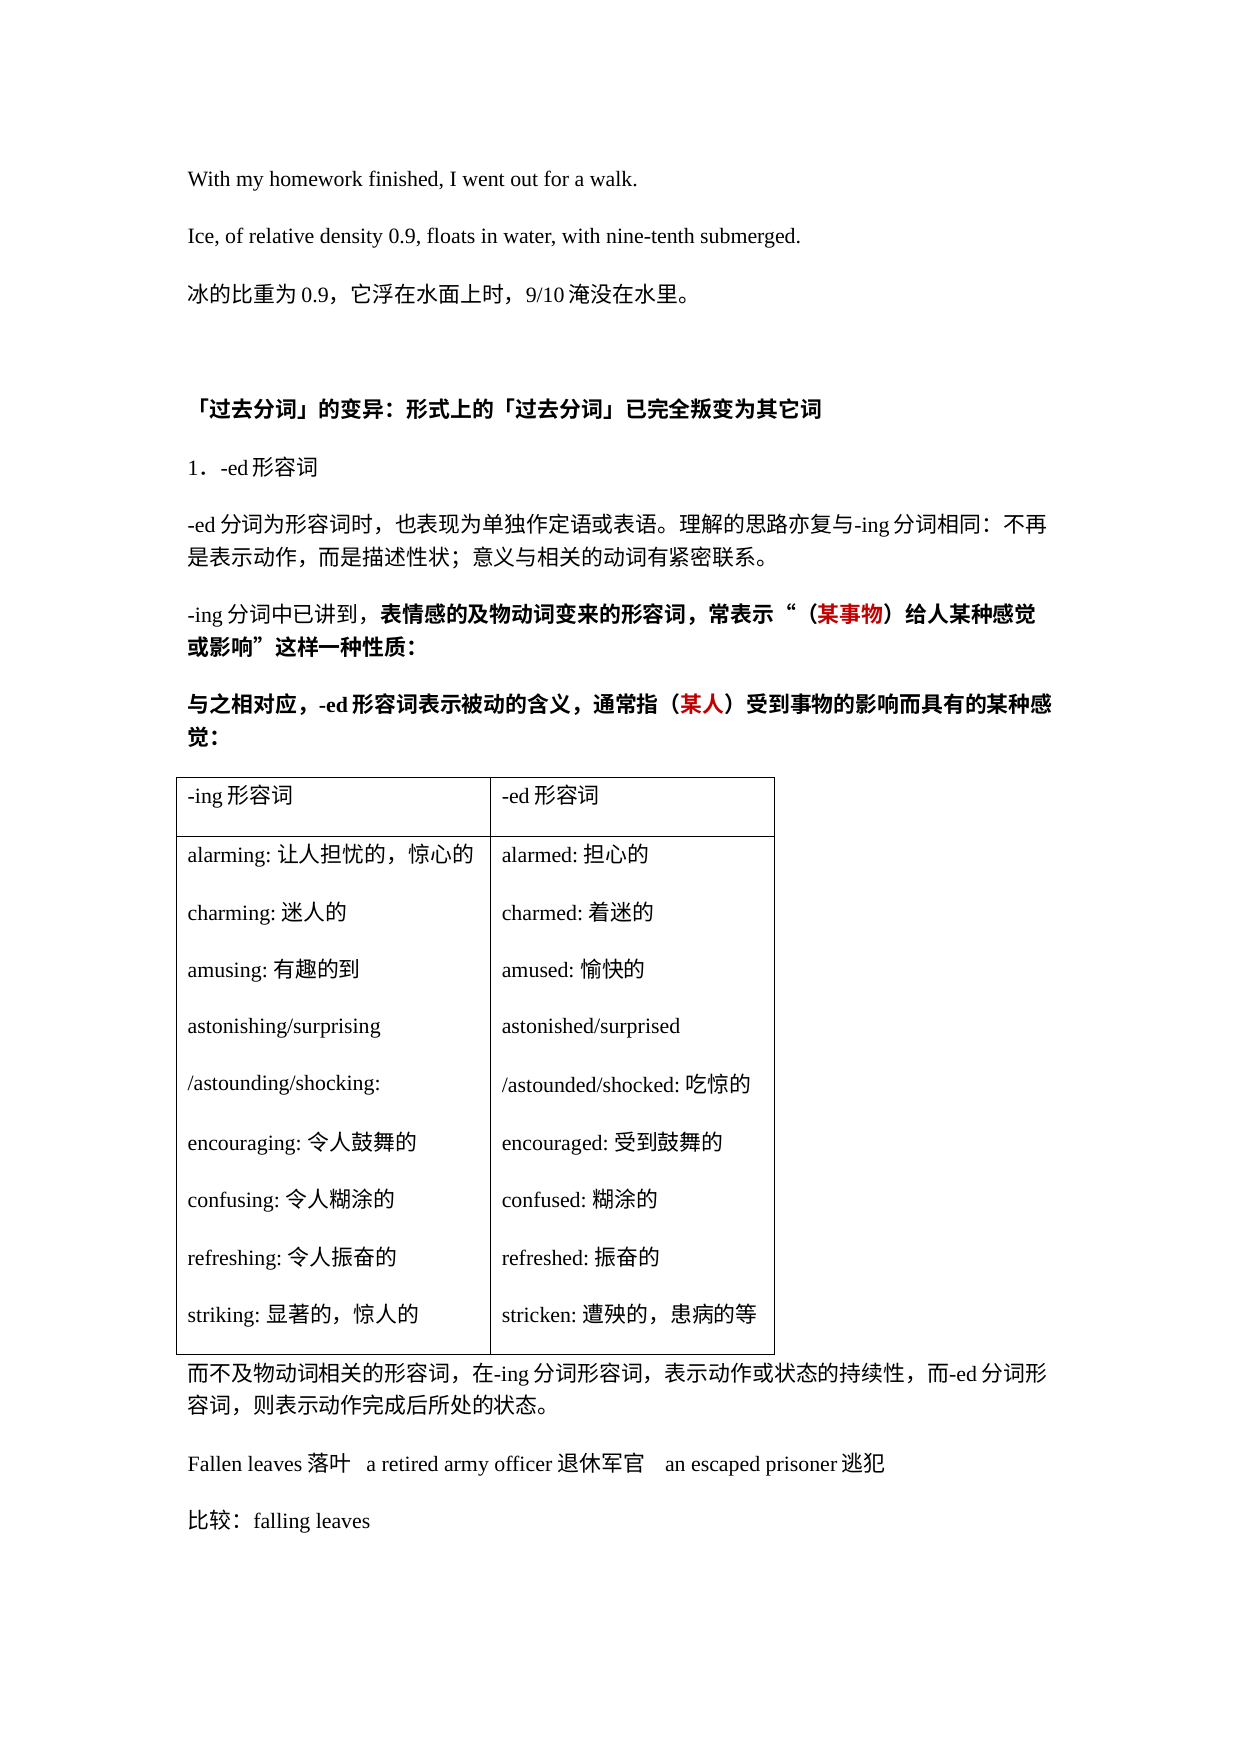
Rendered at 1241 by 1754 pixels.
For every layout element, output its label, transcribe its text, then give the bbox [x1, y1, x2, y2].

text -ing分词中已讲到，表情感的及物动词变来的形容词，常表示“（某事物）给人某种感觉或影响”这样一种性质： [187, 597, 1053, 662]
text 冰的比重为0.9，它浮在水面上时，9/10淹没在水里。 [187, 277, 1053, 309]
text 「过去分词」的变异：形式上的「过去分词」已完全叛变为其它词 [187, 392, 1053, 424]
text 而不及物动词相关的形容词，在-ing分词形容词，表示动作或状态的持续性，而-ed分词形容词，则表示动作完成后所处的状态。 [187, 1355, 1053, 1420]
text -ed分词为形容词时，也表现为单独作定语或表语。理解的思路亦复与-ing分词相同：不再是表示动作，而是描述性状；意义与相关的动词有紧密联系。 [187, 507, 1053, 572]
table_header -ing形容词 [177, 778, 490, 836]
text Ice, of relative density 0.9, floats in water, with nine-tenth submerged. [187, 219, 1053, 252]
table_header -ed形容词 [491, 778, 774, 836]
text With my homework finished, I went out for a walk. [187, 162, 1053, 194]
text Fallen leaves 落叶 a retired army officer 退休军官 an escaped prisoner逃犯 [187, 1445, 1053, 1478]
table_cell alarming: 让人担忧的，惊心的 charming: 迷人的 amusing: 有趣的到 astonishing/surprising /astounding/shocking: encouraging: 令人鼓舞的 confusing: 令人糊涂的 refreshing: 令人振奋的 striking: 显著的，惊人的 [177, 837, 490, 1354]
text 与之相对应，-ed形容词表示被动的含义，通常指（某人）受到事物的影响而具有的某种感觉： [187, 687, 1053, 752]
table_cell alarmed: 担心的 charmed: 着迷的 amused: 愉快的 astonished/surprised /astounded/shocked: 吃惊的 encouraged: 受到鼓舞的 confused: 糊涂的 refreshed: 振奋的 stricken: 遭殃的，患病的等 [491, 837, 774, 1354]
text 比较：falling leaves [187, 1503, 1053, 1535]
text 1．-ed形容词 [187, 449, 1053, 482]
